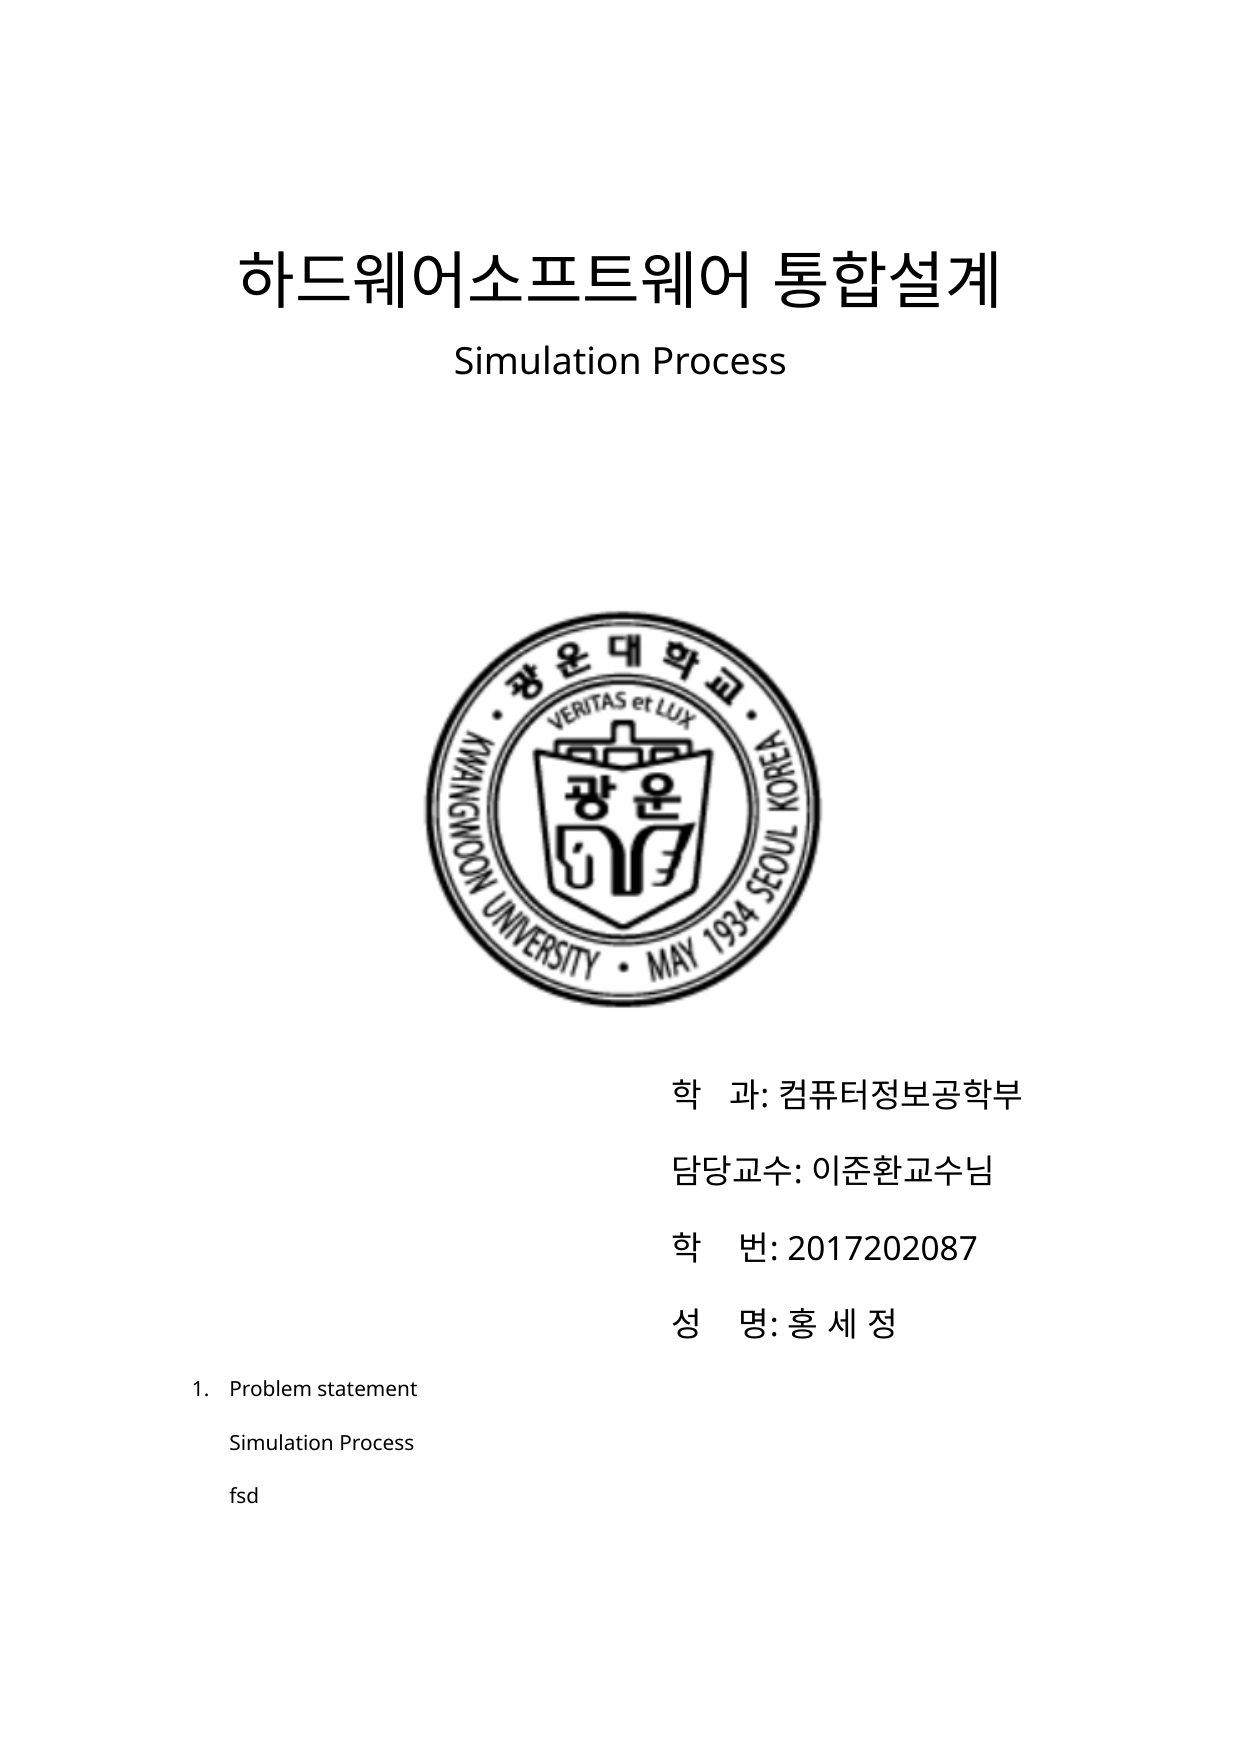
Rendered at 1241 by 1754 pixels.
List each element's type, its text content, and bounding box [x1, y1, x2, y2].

text Simulation Process [150, 335, 1090, 386]
text 학 과: 컴퓨터정보공학부 [671, 1069, 1090, 1117]
picture [400, 571, 840, 1045]
list Simulation Process [229, 1428, 1090, 1456]
text 하드웨어소프트웨어 통합설계 [150, 231, 1090, 321]
text 담당교수: 이준환교수님 [671, 1145, 1090, 1193]
list fsd [229, 1481, 1090, 1510]
text 성 명: 홍 세 정 [671, 1298, 1090, 1346]
list Problem statement [192, 1374, 1090, 1403]
text 학 번: 2017202087 [671, 1222, 1090, 1270]
